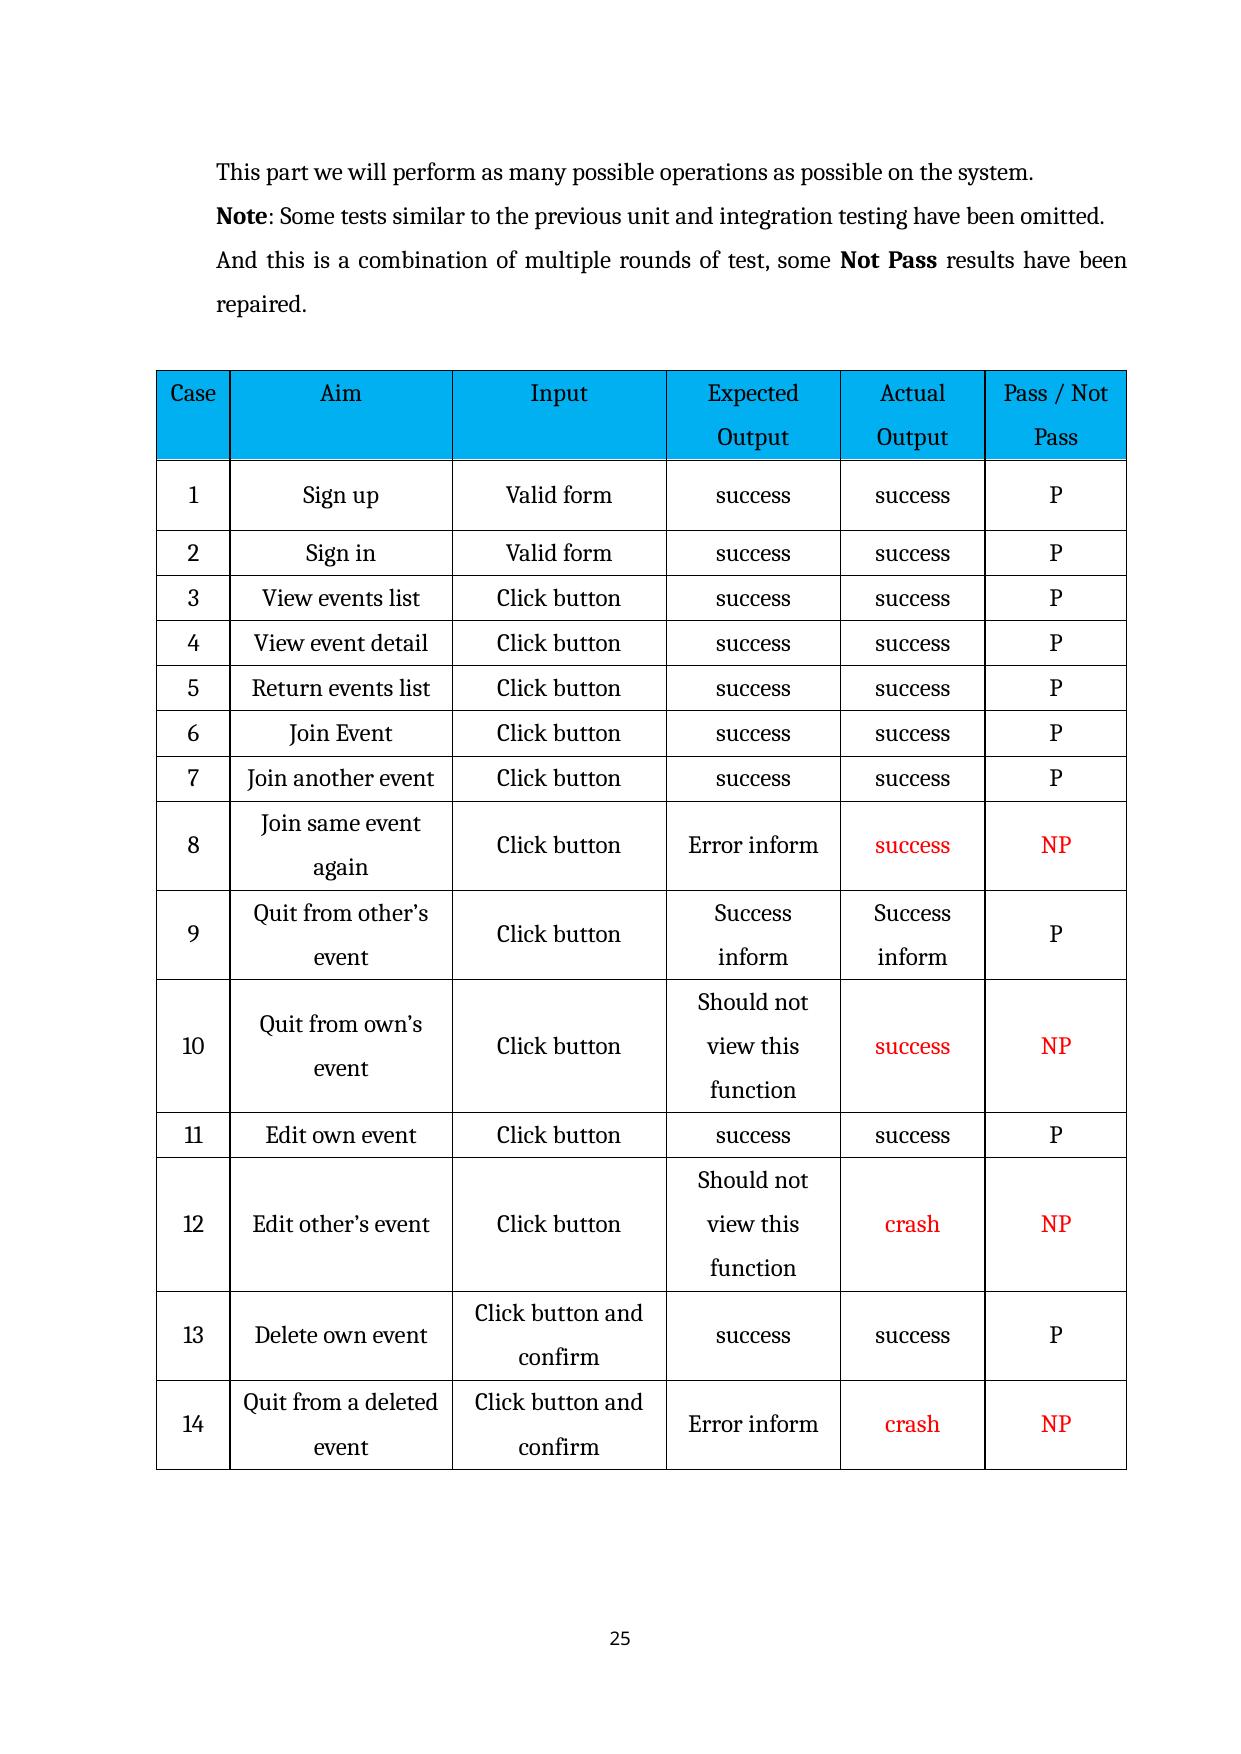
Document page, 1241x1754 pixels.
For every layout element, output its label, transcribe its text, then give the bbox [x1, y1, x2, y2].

table_cell Click button [453, 891, 666, 979]
table_cell Click button [453, 1113, 666, 1157]
table_header Input [453, 371, 666, 459]
table_cell Join same event again [231, 802, 452, 890]
table_cell Click button [453, 802, 666, 890]
table_cell NP [986, 1158, 1126, 1291]
table_cell P [986, 1292, 1126, 1380]
table_cell 11 [157, 1113, 229, 1157]
table_cell success [841, 666, 984, 710]
table_cell Success inform [841, 891, 984, 979]
table_cell Success inform [667, 891, 840, 979]
table_header Case [157, 371, 229, 459]
list This part we will perform as many possible operations as possible on the system. [216, 150, 1128, 194]
table_cell Return events list [231, 666, 452, 710]
table_cell success [841, 980, 984, 1112]
table_cell success [667, 1113, 840, 1157]
table_cell success [667, 711, 840, 756]
table_cell Click button and confirm [453, 1292, 666, 1380]
table_cell 9 [157, 891, 229, 979]
table_cell Click button [453, 666, 666, 710]
table_cell Edit own event [231, 1113, 452, 1157]
table_cell success [667, 621, 840, 665]
table_cell 12 [157, 1158, 229, 1291]
table_cell success [667, 461, 840, 530]
table_header Aim [231, 371, 452, 459]
table_cell 5 [157, 666, 229, 710]
table_cell 7 [157, 757, 229, 801]
list Note: Some tests similar to the previous unit and integration testing have been omitted. [216, 194, 1128, 238]
table_header Actual Output [841, 371, 984, 459]
table_cell 2 [157, 531, 229, 575]
table_cell success [841, 576, 984, 620]
table_cell success [841, 621, 984, 665]
table_cell 10 [157, 980, 229, 1112]
table_cell Click button [453, 621, 666, 665]
table_header Pass / Not Pass [986, 371, 1126, 459]
table_cell success [841, 1113, 984, 1157]
table_cell Sign up [231, 461, 452, 530]
table_cell success [841, 757, 984, 801]
list And this is a combination of multiple rounds of test, some Not Pass results have been repaired. [216, 238, 1128, 326]
table_cell Click button [453, 980, 666, 1112]
table_cell success [841, 1292, 984, 1380]
table_cell P [986, 1113, 1126, 1157]
table_cell 6 [157, 711, 229, 756]
table_cell Quit from own’s event [231, 980, 452, 1112]
table_cell 4 [157, 621, 229, 665]
table_cell Click button [453, 576, 666, 620]
table_cell NP [986, 1381, 1126, 1469]
table_cell Should not view this function [667, 980, 840, 1112]
table_cell P [986, 711, 1126, 756]
table_cell Join another event [231, 757, 452, 801]
table_cell success [667, 757, 840, 801]
table_cell P [986, 666, 1126, 710]
table_cell crash [841, 1158, 984, 1291]
table_cell Sign in [231, 531, 452, 575]
table_cell Click button [453, 1158, 666, 1291]
table_cell 1 [157, 461, 229, 530]
table_header Expected Output [667, 371, 840, 459]
table_cell P [986, 461, 1126, 530]
table_cell P [986, 891, 1126, 979]
table_cell Click button [453, 757, 666, 801]
table_cell crash [841, 1381, 984, 1469]
table_cell success [841, 802, 984, 890]
table_cell Quit from a deleted event [231, 1381, 452, 1469]
table_cell Valid form [453, 531, 666, 575]
table_cell 14 [157, 1381, 229, 1469]
table_cell 8 [157, 802, 229, 890]
table_cell P [986, 621, 1126, 665]
table_cell success [841, 461, 984, 530]
table_cell success [841, 531, 984, 575]
table_cell P [986, 576, 1126, 620]
table_cell View event detail [231, 621, 452, 665]
table_cell success [841, 711, 984, 756]
table_cell Error inform [667, 802, 840, 890]
table_cell Valid form [453, 461, 666, 530]
table_cell 3 [157, 576, 229, 620]
table_cell success [667, 576, 840, 620]
table_cell Quit from other’s event [231, 891, 452, 979]
table_cell Click button [453, 711, 666, 756]
table_cell Should not view this function [667, 1158, 840, 1291]
table_cell 13 [157, 1292, 229, 1380]
table_cell success [667, 1292, 840, 1380]
table_cell NP [986, 802, 1126, 890]
table_cell P [986, 757, 1126, 801]
table_cell Error inform [667, 1381, 840, 1469]
table_cell Join Event [231, 711, 452, 756]
table_cell P [986, 531, 1126, 575]
table_cell View events list [231, 576, 452, 620]
table_cell Click button and confirm [453, 1381, 666, 1469]
table_cell NP [986, 980, 1126, 1112]
table_cell success [667, 666, 840, 710]
table_cell Edit other’s event [231, 1158, 452, 1291]
table_cell Delete own event [231, 1292, 452, 1380]
table_cell success [667, 531, 840, 575]
